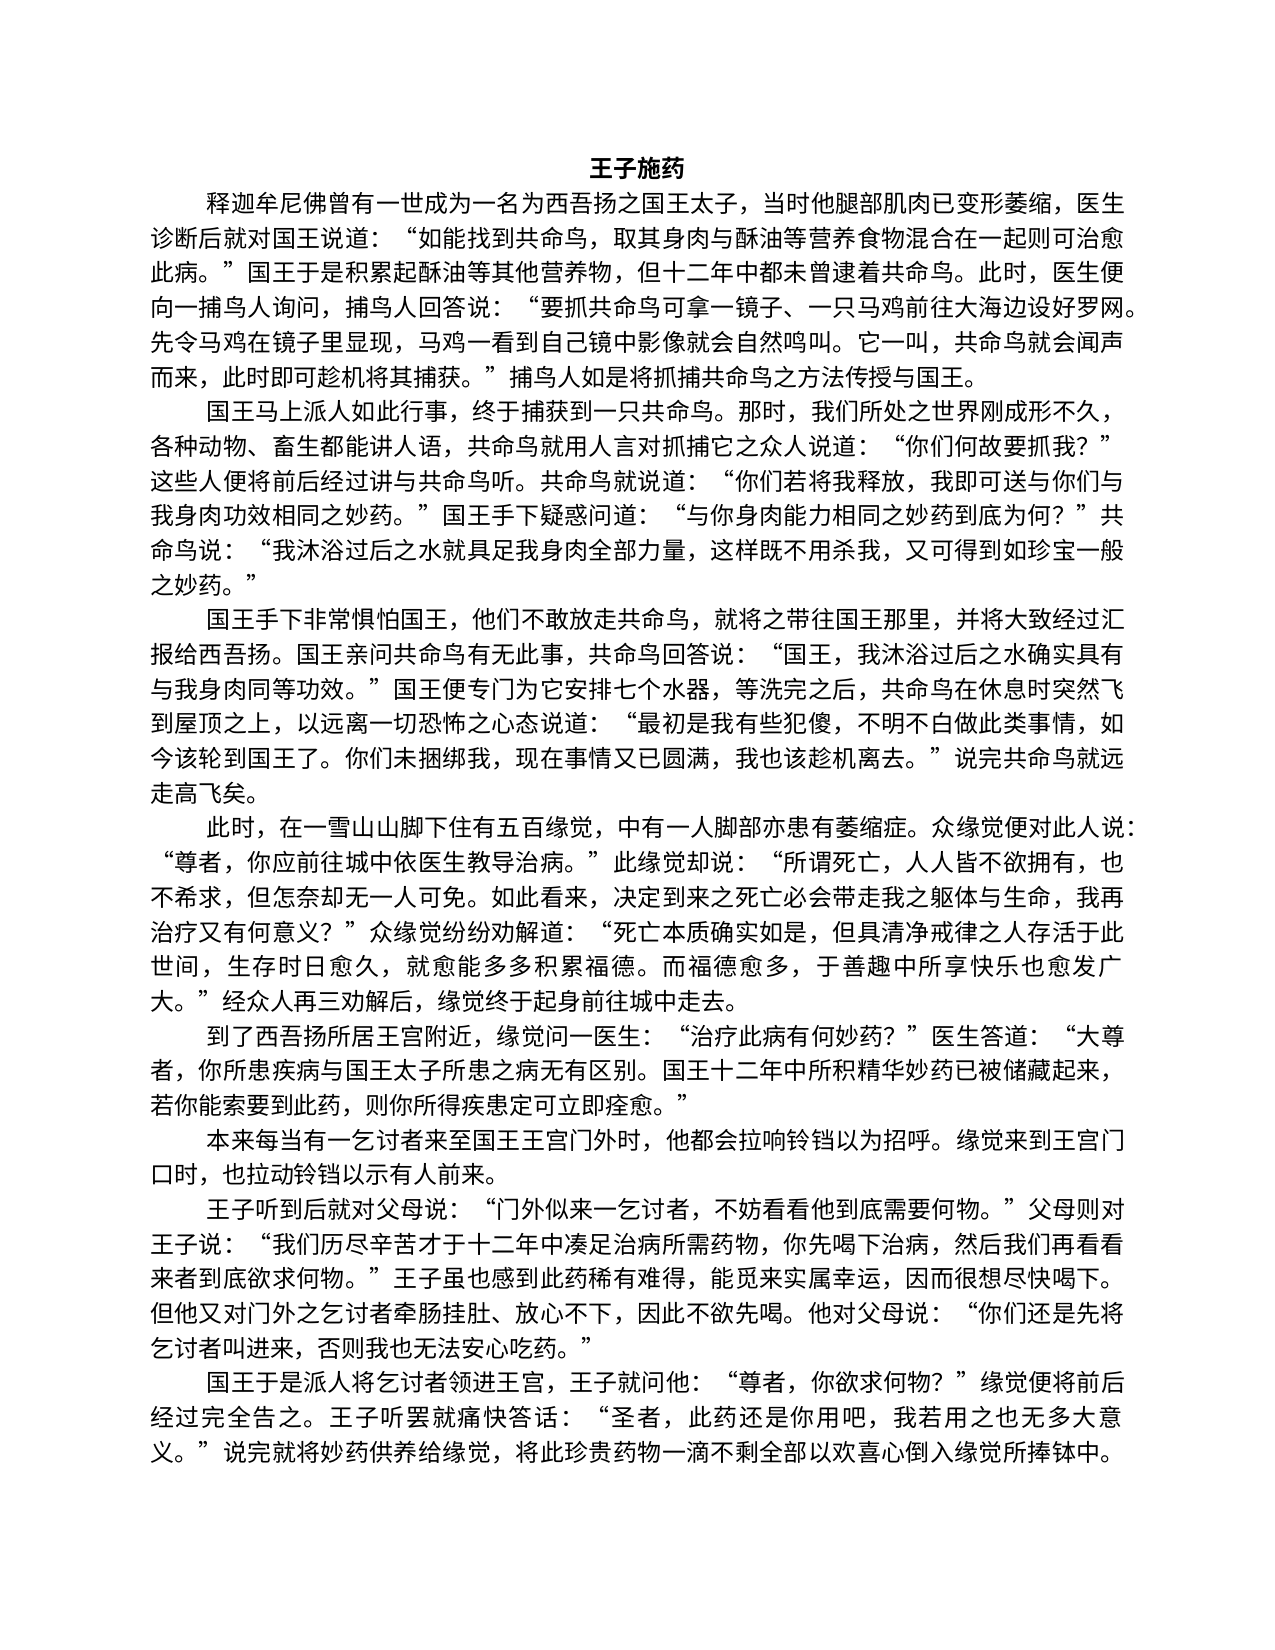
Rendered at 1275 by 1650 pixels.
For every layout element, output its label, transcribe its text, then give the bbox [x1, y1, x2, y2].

text 国王马上派人如此行事，终于捕获到一只共命鸟。那时，我们所处之世界刚成形不久，各种动物、畜生都能讲人语，共命鸟就用人言对抓捕它之众人说道：“你们何故要抓我？”这些人便将前后经过讲与共命鸟听。共命鸟就说道：“你们若将我释放，我即可送与你们与我身肉功效相同之妙药。”国王手下疑惑问道：“与你身肉能力相同之妙药到底为何？”共命鸟说：“我沐浴过后之水就具足我身肉全部力量，这样既不用杀我，又可得到如珍宝一般之妙药。” [150, 393, 1125, 601]
text 到了西吾扬所居王宫附近，缘觉问一医生：“治疗此病有何妙药？”医生答道：“大尊者，你所患疾病与国王太子所患之病无有区别。国王十二年中所积精华妙药已被储藏起来，若你能索要到此药，则你所得疾患定可立即痊愈。” [150, 1017, 1125, 1121]
text 释迦牟尼佛曾有一世成为一名为西吾扬之国王太子，当时他腿部肌肉已变形萎缩，医生诊断后就对国王说道：“如能找到共命鸟，取其身肉与酥油等营养食物混合在一起则可治愈此病。”国王于是积累起酥油等其他营养物，但十二年中都未曾逮着共命鸟。此时，医生便向一捕鸟人询问，捕鸟人回答说：“要抓共命鸟可拿一镜子、一只马鸡前往大海边设好罗网。先令马鸡在镜子里显现，马鸡一看到自己镜中影像就会自然鸣叫。它一叫，共命鸟就会闻声而来，此时即可趁机将其捕获。”捕鸟人如是将抓捕共命鸟之方法传授与国王。 [150, 185, 1125, 393]
text 王子听到后就对父母说：“门外似来一乞讨者，不妨看看他到底需要何物。”父母则对王子说：“我们历尽辛苦才于十二年中凑足治病所需药物，你先喝下治病，然后我们再看看来者到底欲求何物。”王子虽也感到此药稀有难得，能觅来实属幸运，因而很想尽快喝下。但他又对门外之乞讨者牵肠挂肚、放心不下，因此不欲先喝。他对父母说：“你们还是先将乞讨者叫进来，否则我也无法安心吃药。” [150, 1191, 1125, 1364]
text 此时，在一雪山山脚下住有五百缘觉，中有一人脚部亦患有萎缩症。众缘觉便对此人说：“尊者，你应前往城中依医生教导治病。”此缘觉却说：“所谓死亡，人人皆不欲拥有，也不希求，但怎奈却无一人可免。如此看来，决定到来之死亡必会带走我之躯体与生命，我再治疗又有何意义？”众缘觉纷纷劝解道：“死亡本质确实如是，但具清净戒律之人存活于此世间，生存时日愈久，就愈能多多积累福德。而福德愈多，于善趣中所享快乐也愈发广大。”经众人再三劝解后，缘觉终于起身前往城中走去。 [150, 809, 1125, 1017]
text 本来每当有一乞讨者来至国王王宫门外时，他都会拉响铃铛以为招呼。缘觉来到王宫门口时，也拉动铃铛以示有人前来。 [150, 1121, 1125, 1191]
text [150, 1364, 1125, 1468]
text 国王手下非常惧怕国王，他们不敢放走共命鸟，就将之带往国王那里，并将大致经过汇报给西吾扬。国王亲问共命鸟有无此事，共命鸟回答说：“国王，我沐浴过后之水确实具有与我身肉同等功效。”国王便专门为它安排七个水器，等洗完之后，共命鸟在休息时突然飞到屋顶之上，以远离一切恐怖之心态说道：“最初是我有些犯傻，不明不白做此类事情，如今该轮到国王了。你们未捆绑我，现在事情又已圆满，我也该趁机离去。”说完共命鸟就远走高飞矣。 [150, 601, 1125, 809]
subtitle 王子施药 [150, 150, 1125, 185]
